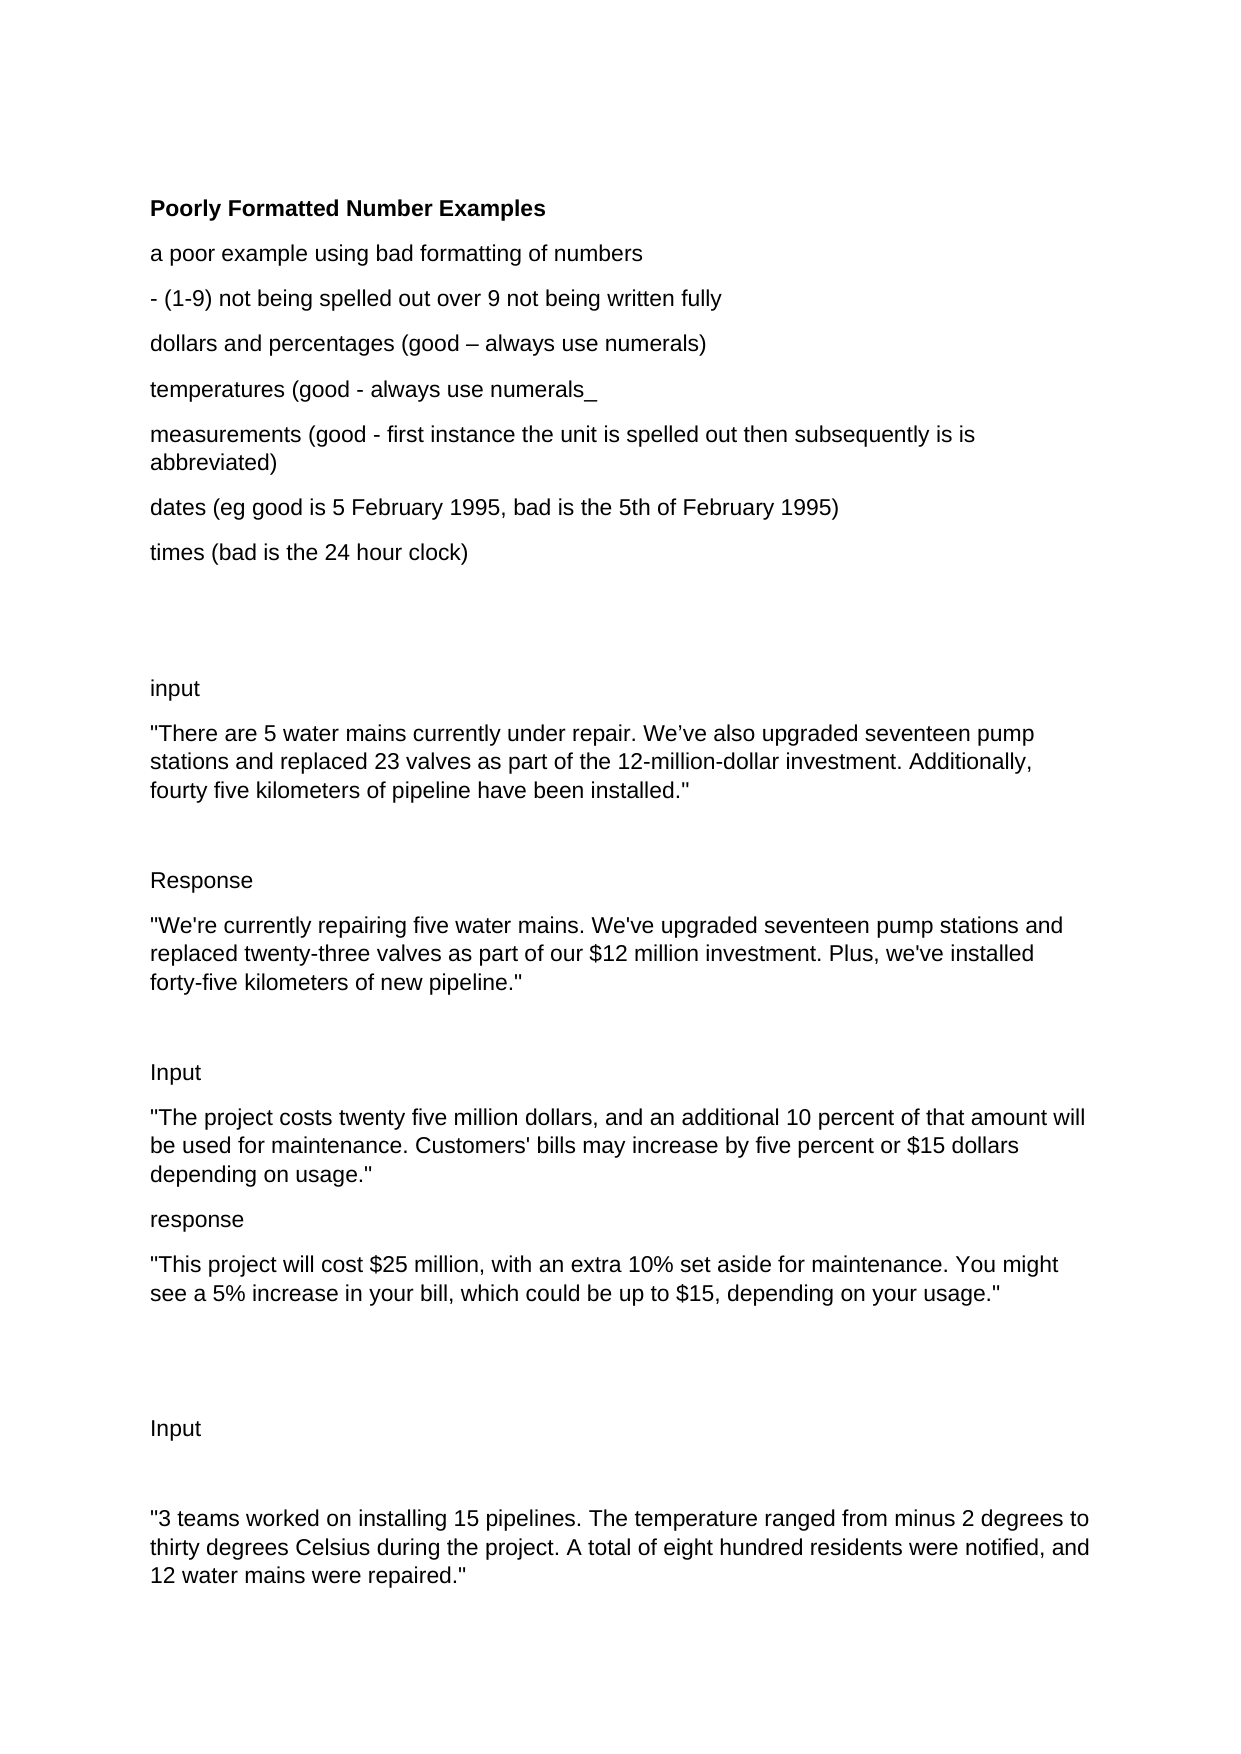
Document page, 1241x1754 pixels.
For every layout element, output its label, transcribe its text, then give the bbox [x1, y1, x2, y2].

text Input [150, 1059, 1090, 1085]
text dollars and percentages (good – always use numerals) [150, 330, 1090, 357]
text dates (eg good is 5 February 1995, bad is the 5th of February 1995) [150, 494, 1090, 521]
text "The project costs twenty five million dollars, and an additional 10 percent of that amount will be used for maintenance. Customers' bills may increase by five percent or $15 dollars depending on usage." [150, 1104, 1090, 1187]
text - (1-9) not being spelled out over 9 not being written fully [150, 285, 1090, 312]
text Poorly Formatted Number Examples [150, 195, 1090, 221]
text times (bad is the 24 hour clock) [150, 539, 1090, 566]
text Response [150, 867, 1090, 893]
text measurements (good - first instance the unit is spelled out then subsequently is is abbreviated) [150, 421, 1090, 475]
text "We're currently repairing five water mains. We've upgraded seventeen pump stations and replaced twenty-three valves as part of our $12 million investment. Plus, we've installed forty-five kilometers of new pipeline." [150, 912, 1090, 995]
text Input [150, 1415, 1090, 1441]
text "There are 5 water mains currently under repair. We’ve also upgraded seventeen pump stations and replaced 23 valves as part of the 12-million-dollar investment. Additionally, fourty five kilometers of pipeline have been installed." [150, 720, 1090, 803]
text input [150, 674, 1090, 701]
text "This project will cost $25 million, with an extra 10% set aside for maintenance. You might see a 5% increase in your bill, which could be up to $15, depending on your usage." [150, 1251, 1090, 1306]
text a poor example using bad formatting of numbers [150, 240, 1090, 267]
text "3 teams worked on installing 15 pipelines. The temperature ranged from minus 2 degrees to thirty degrees Celsius during the project. A total of eight hundred residents were notified, and 12 water mains were repaired." [150, 1505, 1090, 1588]
text response [150, 1206, 1090, 1232]
text temperatures (good - always use numerals_ [150, 376, 1090, 402]
